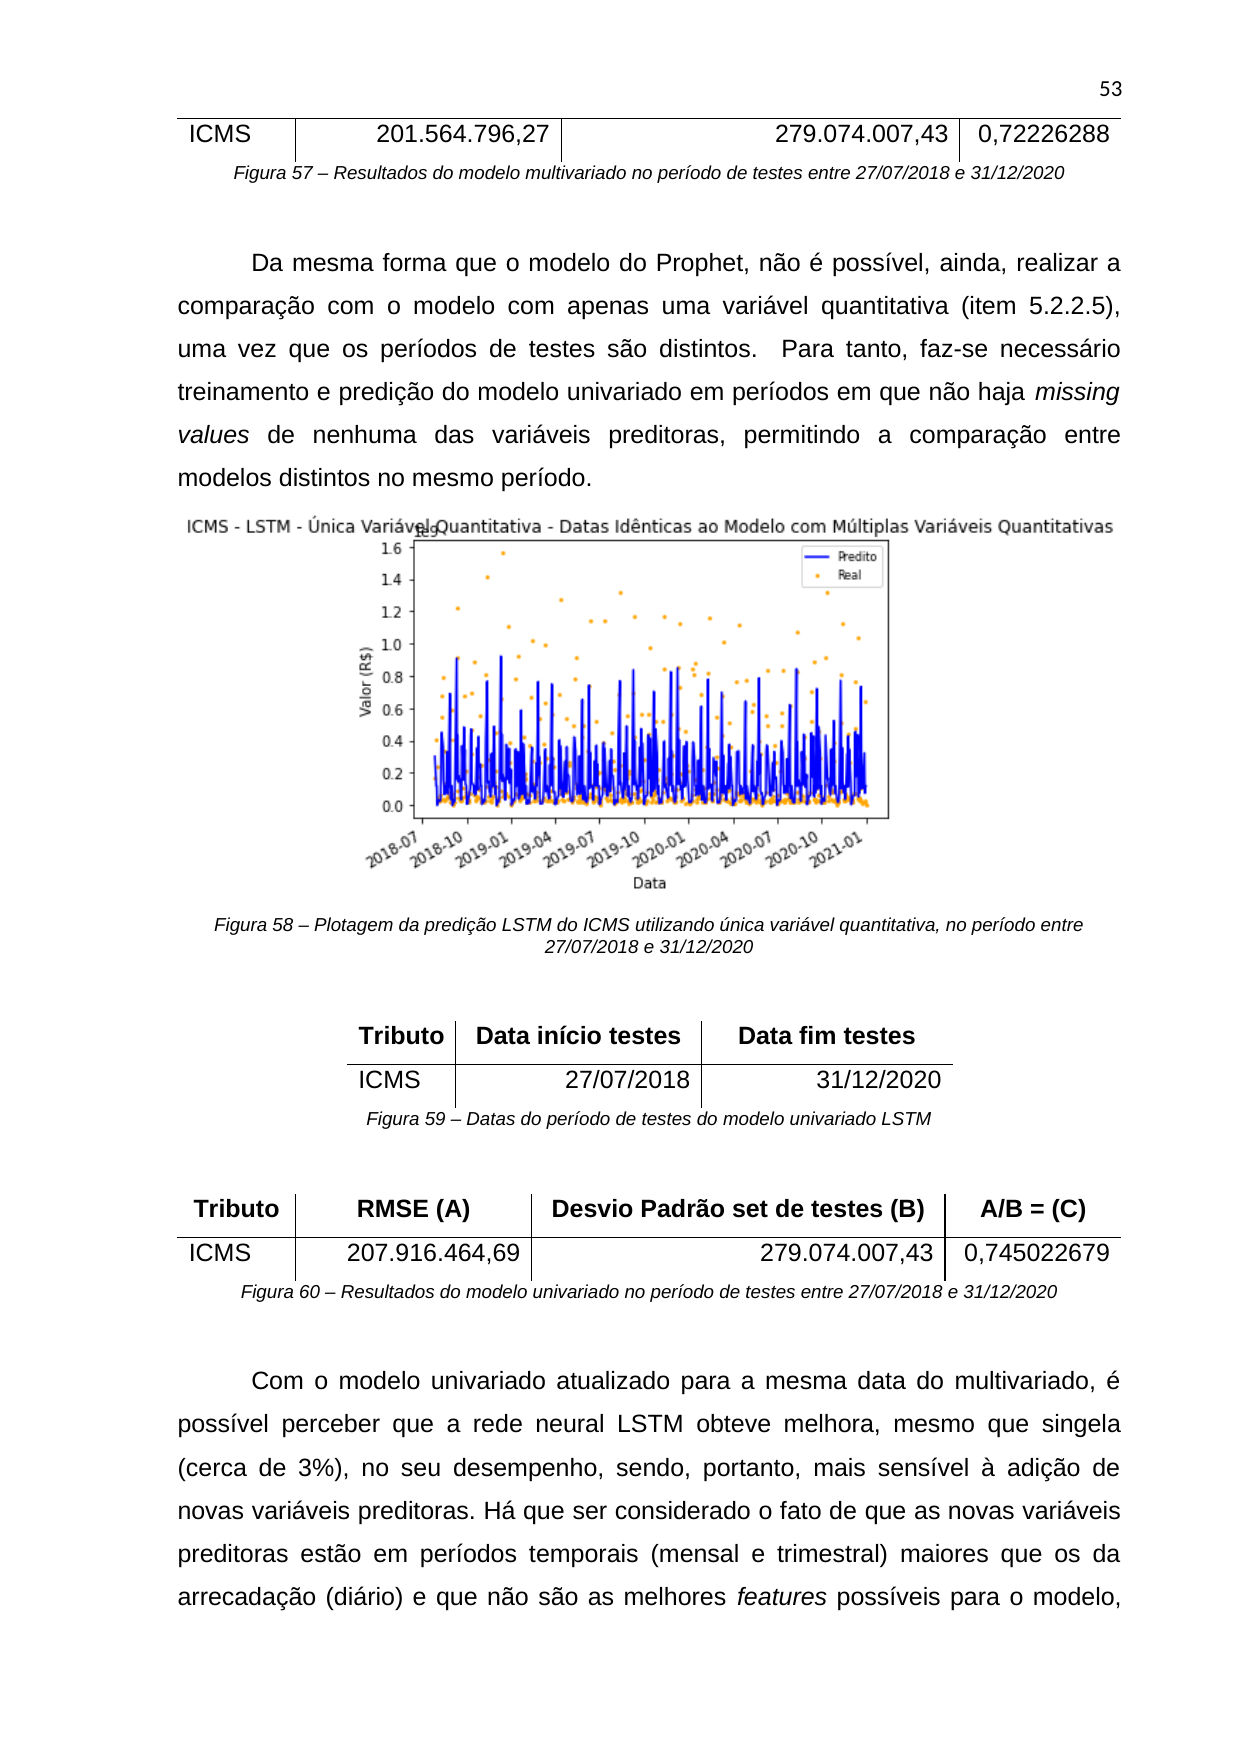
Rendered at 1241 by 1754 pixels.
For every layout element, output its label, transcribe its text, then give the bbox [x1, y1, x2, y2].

table_cell 0,745022679 [946, 1238, 1121, 1281]
table_header Tributo [347, 1021, 455, 1064]
table_cell ICMS [177, 119, 295, 162]
text Figura 59 – Datas do período de testes do modelo univariado LSTM [177, 1108, 1122, 1130]
table_cell 279.074.007,43 [532, 1238, 944, 1281]
table_cell 207.916.464,69 [296, 1238, 531, 1281]
text Da mesma forma que o modelo do Prophet, não é possível, ainda, realizar a comparação com o modelo com apenas uma variável quantitativa (item 5.2.2.5), uma vez que os períodos de testes são distintos. Para tanto, faz-se necessário treinamento e predição do modelo univariado em períodos em que não haja missing values de nenhuma das variáveis preditoras, permitindo a comparação entre modelos distintos no mesmo período. [177, 248, 1122, 492]
table_cell 27/07/2018 [456, 1065, 701, 1108]
table_header Desvio Padrão set de testes (B) [532, 1194, 944, 1237]
picture [177, 506, 1123, 900]
table_header A/B = (C) [946, 1194, 1121, 1237]
table_cell ICMS [347, 1065, 455, 1108]
text Figura 57 – Resultados do modelo multivariado no período de testes entre 27/07/2018 e 31/12/2020 [177, 162, 1122, 184]
table_cell 31/12/2020 [702, 1065, 952, 1108]
table_header Data fim testes [702, 1021, 952, 1064]
table_cell 279.074.007,43 [562, 119, 959, 162]
table_cell 201.564.796,27 [296, 119, 561, 162]
text Figura 58 – Plotagem da predição LSTM do ICMS utilizando única variável quantitativa, no período entre 27/07/2018 e 31/12/2020 [177, 914, 1122, 957]
table_cell 0,72226288 [960, 119, 1121, 162]
table_header Tributo [177, 1194, 295, 1237]
table_cell ICMS [177, 1238, 295, 1281]
table_header Data início testes [456, 1021, 701, 1064]
text Figura 60 – Resultados do modelo univariado no período de testes entre 27/07/2018 e 31/12/2020 [177, 1281, 1122, 1302]
table_header RMSE (A) [296, 1194, 531, 1237]
